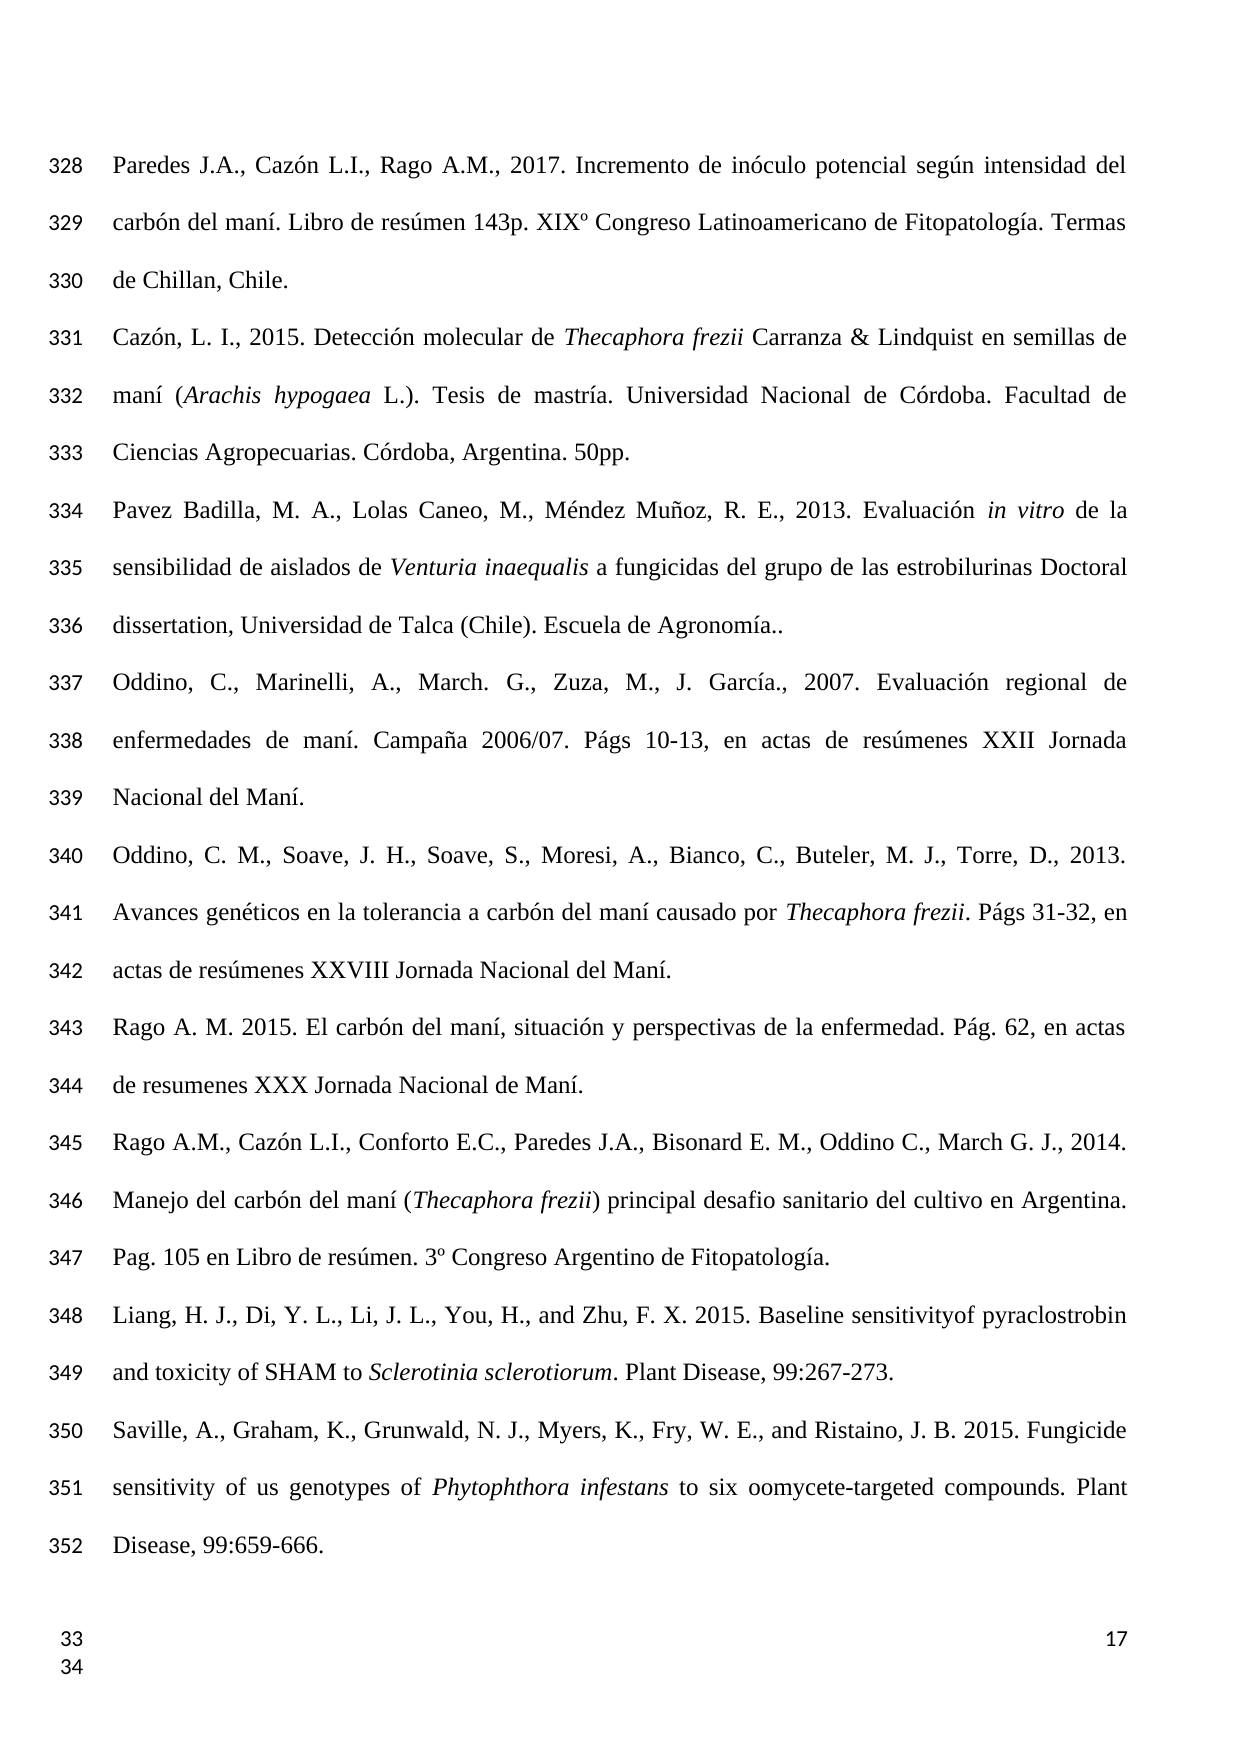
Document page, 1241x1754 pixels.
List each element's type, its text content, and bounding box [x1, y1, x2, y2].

text Paredes J.A., Cazón L.I., Rago A.M., 2017. Incremento de inóculo potencial según intensidad del carbón del maní. Libro de resúmen 143p. XIXº Congreso Latinoamericano de Fitopatología. Termas de Chillan, Chile. [112, 150, 1128, 294]
text Oddino, C., Marinelli, A., March. G., Zuza, M., J. García., 2007. Evaluación regional de enfermedades de maní. Campaña 2006/07. Págs 10-13, en actas de resúmenes XXII Jornada Nacional del Maní. [112, 667, 1128, 811]
text Rago A.M., Cazón L.I., Conforto E.C., Paredes J.A., Bisonard E. M., Oddino C., March G. J., 2014. Manejo del carbón del maní (Thecaphora frezii) principal desafio sanitario del cultivo en Argentina. Pag. 105 en Libro de resúmen. 3º Congreso Argentino de Fitopatología. [112, 1127, 1128, 1271]
text Saville, A., Graham, K., Grunwald, N. J., Myers, K., Fry, W. E., and Ristaino, J. B. 2015. Fungicide sensitivity of us genotypes of Phytophthora infestans to six oomycete-targeted compounds. Plant Disease, 99:659-666. [112, 1415, 1128, 1559]
text Rago A. M. 2015. El carbón del maní, situación y perspectivas de la enfermedad. Pág. 62, en actas de resumenes XXX Jornada Nacional de Maní. [112, 1012, 1128, 1099]
text Pavez Badilla, M. A., Lolas Caneo, M., Méndez Muñoz, R. E., 2013. Evaluación in vitro de la sensibilidad de aislados de Venturia inaequalis a fungicidas del grupo de las estrobilurinas Doctoral dissertation, Universidad de Talca (Chile). Escuela de Agronomía.. [112, 495, 1128, 639]
text Cazón, L. I., 2015. Detección molecular de Thecaphora frezii Carranza & Lindquist en semillas de maní (Arachis hypogaea L.). Tesis de mastría. Universidad Nacional de Córdoba. Facultad de Ciencias Agropecuarias. Córdoba, Argentina. 50pp. [112, 322, 1128, 466]
text Oddino, C. M., Soave, J. H., Soave, S., Moresi, A., Bianco, C., Buteler, M. J., Torre, D., 2013. Avances genéticos en la tolerancia a carbón del maní causado por Thecaphora frezii. Págs 31-32, en actas de resúmenes XXVIII Jornada Nacional del Maní. [112, 840, 1128, 984]
text Liang, H. J., Di, Y. L., Li, J. L., You, H., and Zhu, F. X. 2015. Baseline sensitivityof pyraclostrobin and toxicity of SHAM to Sclerotinia sclerotiorum. Plant Disease, 99:267-273. [112, 1300, 1128, 1386]
